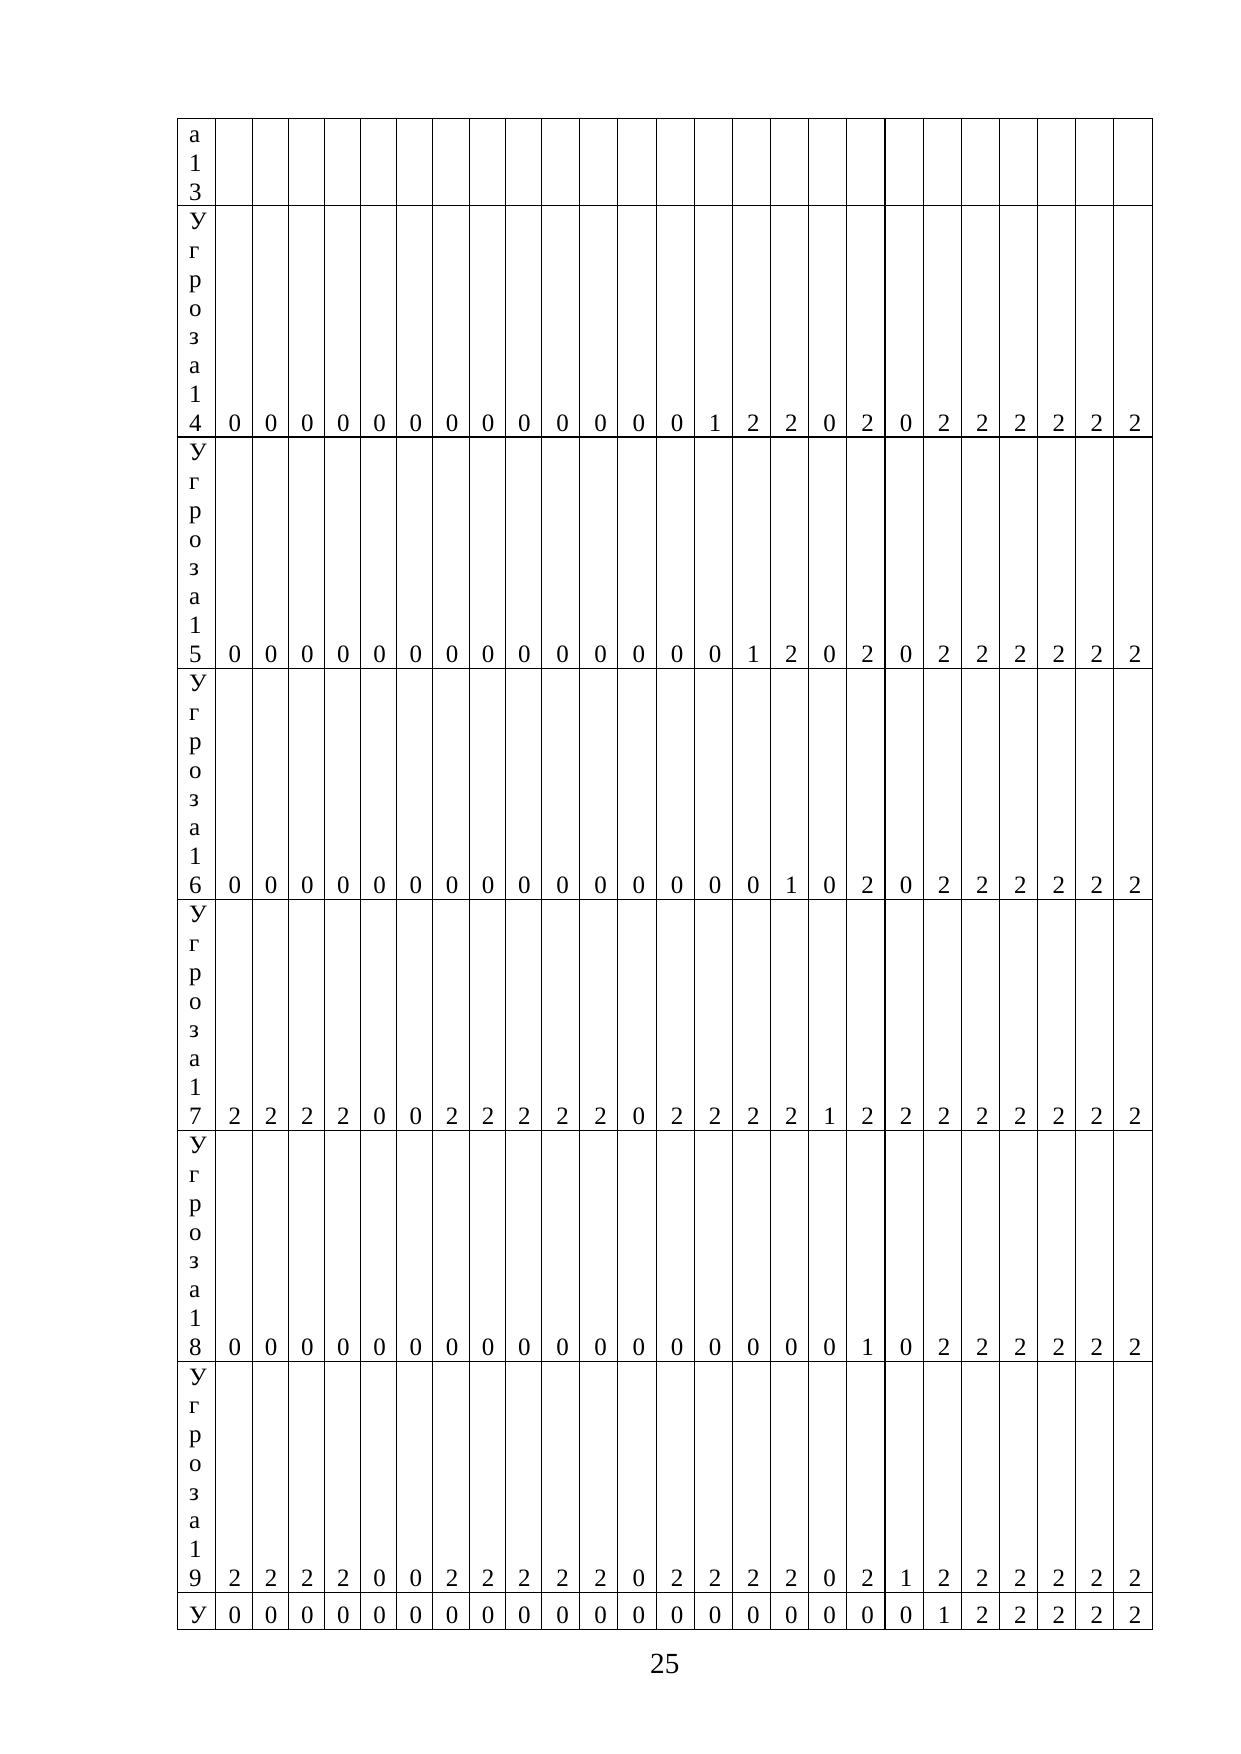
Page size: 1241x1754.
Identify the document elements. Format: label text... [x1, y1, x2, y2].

table_cell 0 [657, 1131, 694, 1361]
table_cell 0 [657, 438, 694, 667]
table_cell 2 [433, 900, 469, 1129]
table_cell 0 [809, 1131, 846, 1361]
table_cell 0 [216, 669, 252, 898]
table_cell 0 [253, 669, 288, 898]
table_cell 2 [962, 438, 999, 667]
table_cell 2 [542, 900, 579, 1129]
table_cell 0 [397, 438, 432, 667]
table_cell Угроза 14 [178, 206, 215, 436]
table_cell 0 [253, 1593, 288, 1629]
table_cell 2 [847, 1362, 884, 1592]
table_cell 0 [506, 438, 541, 667]
table_cell 0 [809, 206, 846, 436]
table_cell 2 [1000, 669, 1037, 898]
table_cell 0 [397, 900, 432, 1129]
table_cell 1 [886, 1362, 923, 1592]
table_cell 2 [289, 1362, 324, 1592]
table_cell 0 [618, 900, 656, 1129]
table_cell 0 [361, 1593, 396, 1629]
table_cell 0 [771, 1593, 808, 1629]
table_cell 0 [433, 119, 469, 205]
table_cell 0 [289, 669, 324, 898]
table_cell 2 [847, 669, 884, 898]
table_cell 2 [657, 1362, 694, 1592]
table_cell 0 [470, 669, 505, 898]
table_cell 2 [733, 206, 770, 436]
table_cell 0 [470, 438, 505, 667]
table_cell 0 [325, 206, 360, 436]
table_cell 0 [809, 438, 846, 667]
table_cell 2 [1076, 1362, 1113, 1592]
table_cell Угроза 18 [178, 1131, 215, 1361]
table_cell 2 [1076, 206, 1113, 436]
table_cell 0 [216, 1593, 252, 1629]
table_cell 2 [1038, 1593, 1075, 1629]
table_cell 0 [361, 119, 396, 205]
table_cell 2 [253, 900, 288, 1129]
table_cell 0 [580, 206, 617, 436]
table_cell 0 [733, 1131, 770, 1361]
table_cell 0 [506, 1131, 541, 1361]
table_cell 2 [733, 119, 770, 205]
table_cell 2 [1038, 1131, 1075, 1361]
table_cell 2 [924, 206, 961, 436]
table_cell 2 [924, 900, 961, 1129]
table_cell 2 [771, 438, 808, 667]
table_cell 2 [1076, 1593, 1113, 1629]
table_cell 0 [506, 669, 541, 898]
table_cell 0 [809, 119, 846, 205]
table_cell 0 [542, 438, 579, 667]
table_cell Угроза 20 [178, 1593, 215, 1629]
table_cell 2 [962, 1362, 999, 1592]
table_cell 2 [1114, 1131, 1152, 1361]
table_cell 1 [657, 119, 694, 205]
table_cell 0 [657, 669, 694, 898]
table_cell 2 [325, 900, 360, 1129]
table_cell 2 [962, 206, 999, 436]
table_cell 2 [1000, 1362, 1037, 1592]
table_cell 2 [1076, 438, 1113, 667]
table_cell 2 [1114, 669, 1152, 898]
table_cell Угроза 17 [178, 900, 215, 1129]
table_cell 2 [924, 669, 961, 898]
table_cell 2 [1114, 206, 1152, 436]
table_cell 0 [618, 438, 656, 667]
table_cell 0 [542, 206, 579, 436]
table_cell 0 [397, 1362, 432, 1592]
table_cell 0 [361, 669, 396, 898]
table_cell 2 [1038, 669, 1075, 898]
table_cell 0 [695, 669, 732, 898]
table_cell 0 [433, 438, 469, 667]
table_cell 0 [618, 1362, 656, 1592]
table_cell 2 [847, 438, 884, 667]
table_cell 0 [618, 206, 656, 436]
table_cell 2 [253, 1362, 288, 1592]
table_cell 1 [733, 438, 770, 667]
table_cell 0 [618, 1593, 656, 1629]
table_cell 2 [962, 119, 999, 205]
table_cell 1 [695, 206, 732, 436]
table_cell 2 [1000, 1593, 1037, 1629]
table_cell 2 [542, 1362, 579, 1592]
table_cell 2 [1076, 669, 1113, 898]
table_cell 0 [433, 669, 469, 898]
table_cell 0 [809, 1362, 846, 1592]
table_cell 0 [325, 1131, 360, 1361]
table_cell 2 [1000, 438, 1037, 667]
table_cell 2 [1114, 1593, 1152, 1629]
table_cell 0 [325, 438, 360, 667]
table_cell 2 [1038, 119, 1075, 205]
table_cell 0 [361, 438, 396, 667]
table_cell 2 [695, 1362, 732, 1592]
table_cell 0 [886, 669, 923, 898]
table_cell 0 [542, 669, 579, 898]
table_cell 0 [470, 119, 505, 205]
table_cell Угроза 13 [178, 119, 215, 205]
table_cell 0 [325, 1593, 360, 1629]
table_cell 2 [695, 900, 732, 1129]
table_cell 0 [886, 438, 923, 667]
table_cell 0 [289, 119, 324, 205]
table_cell 2 [657, 900, 694, 1129]
table_cell 0 [886, 206, 923, 436]
table_cell 1 [847, 1131, 884, 1361]
table_cell 2 [1000, 206, 1037, 436]
table_cell 2 [1114, 119, 1152, 205]
table_cell 0 [580, 669, 617, 898]
table_cell 1 [809, 900, 846, 1129]
table_cell 0 [289, 206, 324, 436]
table_cell 0 [809, 669, 846, 898]
table_cell 2 [847, 206, 884, 436]
table_cell 2 [1000, 119, 1037, 205]
table_cell 0 [886, 1593, 923, 1629]
table_cell 2 [506, 900, 541, 1129]
table_cell 2 [1000, 900, 1037, 1129]
table_cell 1 [771, 669, 808, 898]
table_cell 0 [397, 206, 432, 436]
table_cell 0 [253, 206, 288, 436]
table_cell 2 [1076, 900, 1113, 1129]
table_cell 0 [216, 438, 252, 667]
table_cell 0 [542, 119, 579, 205]
table_cell 0 [470, 206, 505, 436]
table_cell 2 [924, 119, 961, 205]
table_cell 0 [361, 206, 396, 436]
table_cell 0 [618, 119, 656, 205]
table_cell 0 [618, 669, 656, 898]
table_cell 2 [1038, 1362, 1075, 1592]
table_cell Угроза 19 [178, 1362, 215, 1592]
table_cell 2 [962, 669, 999, 898]
table_cell Угроза 15 [178, 438, 215, 667]
table_cell 0 [542, 1593, 579, 1629]
table_cell 0 [361, 1131, 396, 1361]
table_cell 0 [733, 1593, 770, 1629]
table_cell 2 [962, 1131, 999, 1361]
table_cell 2 [771, 900, 808, 1129]
table_cell Угроза 16 [178, 669, 215, 898]
table_cell 2 [433, 1362, 469, 1592]
table_cell 0 [580, 1593, 617, 1629]
table_cell 0 [695, 1131, 732, 1361]
table_cell 0 [216, 206, 252, 436]
table_cell 0 [361, 900, 396, 1129]
table_cell 2 [506, 1362, 541, 1592]
table_cell 1 [924, 1593, 961, 1629]
table_cell 2 [1076, 119, 1113, 205]
table_cell 2 [1000, 1131, 1037, 1361]
table_cell 2 [580, 1362, 617, 1592]
table_cell 0 [886, 119, 923, 205]
table_cell 2 [924, 1131, 961, 1361]
table_cell 0 [470, 1131, 505, 1361]
table_cell 2 [470, 900, 505, 1129]
table_cell 0 [253, 119, 288, 205]
table_cell 2 [733, 1362, 770, 1592]
table_cell 2 [847, 900, 884, 1129]
table_cell 0 [580, 438, 617, 667]
table_cell 0 [886, 1131, 923, 1361]
table_cell 0 [289, 438, 324, 667]
table_cell 2 [1038, 438, 1075, 667]
table_cell 0 [361, 1362, 396, 1592]
table_cell 0 [657, 1593, 694, 1629]
table_cell 0 [506, 206, 541, 436]
table_cell 0 [433, 1131, 469, 1361]
table_cell 0 [433, 1593, 469, 1629]
table_cell 0 [325, 669, 360, 898]
table_cell 2 [924, 438, 961, 667]
table_cell 2 [771, 206, 808, 436]
table_cell 2 [924, 1362, 961, 1592]
table_cell 0 [695, 1593, 732, 1629]
table_cell 2 [1114, 900, 1152, 1129]
table_cell 2 [847, 119, 884, 205]
table_cell 2 [1076, 1131, 1113, 1361]
table_cell 0 [809, 1593, 846, 1629]
table_cell 2 [733, 900, 770, 1129]
table_cell 2 [1114, 1362, 1152, 1592]
table_cell 2 [470, 1362, 505, 1592]
table_cell 2 [289, 900, 324, 1129]
table_cell 0 [253, 1131, 288, 1361]
table_cell 0 [397, 1131, 432, 1361]
table_cell 0 [618, 1131, 656, 1361]
table_cell 0 [695, 438, 732, 667]
table_cell 0 [580, 1131, 617, 1361]
table_cell 0 [289, 1593, 324, 1629]
table_cell 2 [695, 119, 732, 205]
table_cell 2 [216, 1362, 252, 1592]
table_cell 0 [397, 1593, 432, 1629]
table_cell 0 [580, 119, 617, 205]
table_cell 0 [506, 1593, 541, 1629]
table_cell 0 [470, 1593, 505, 1629]
table_cell 2 [886, 900, 923, 1129]
table_cell 2 [771, 119, 808, 205]
table_cell 0 [771, 1131, 808, 1361]
table_cell 0 [325, 119, 360, 205]
table_cell 2 [325, 1362, 360, 1592]
table_cell 2 [1114, 438, 1152, 667]
table_cell 0 [847, 1593, 884, 1629]
table_cell 2 [771, 1362, 808, 1592]
table_cell 2 [962, 900, 999, 1129]
table_cell 2 [580, 900, 617, 1129]
table_cell 0 [433, 206, 469, 436]
table_cell 0 [397, 669, 432, 898]
table_cell 0 [657, 206, 694, 436]
table_cell 0 [289, 1131, 324, 1361]
table_cell 2 [1038, 900, 1075, 1129]
table_cell 2 [216, 900, 252, 1129]
table_cell 0 [506, 119, 541, 205]
table_cell 0 [542, 1131, 579, 1361]
table_cell 0 [733, 669, 770, 898]
table_cell 0 [253, 438, 288, 667]
table_cell 0 [216, 119, 252, 205]
table_cell 2 [962, 1593, 999, 1629]
table_cell 2 [1038, 206, 1075, 436]
table_cell 0 [397, 119, 432, 205]
table_cell 0 [216, 1131, 252, 1361]
